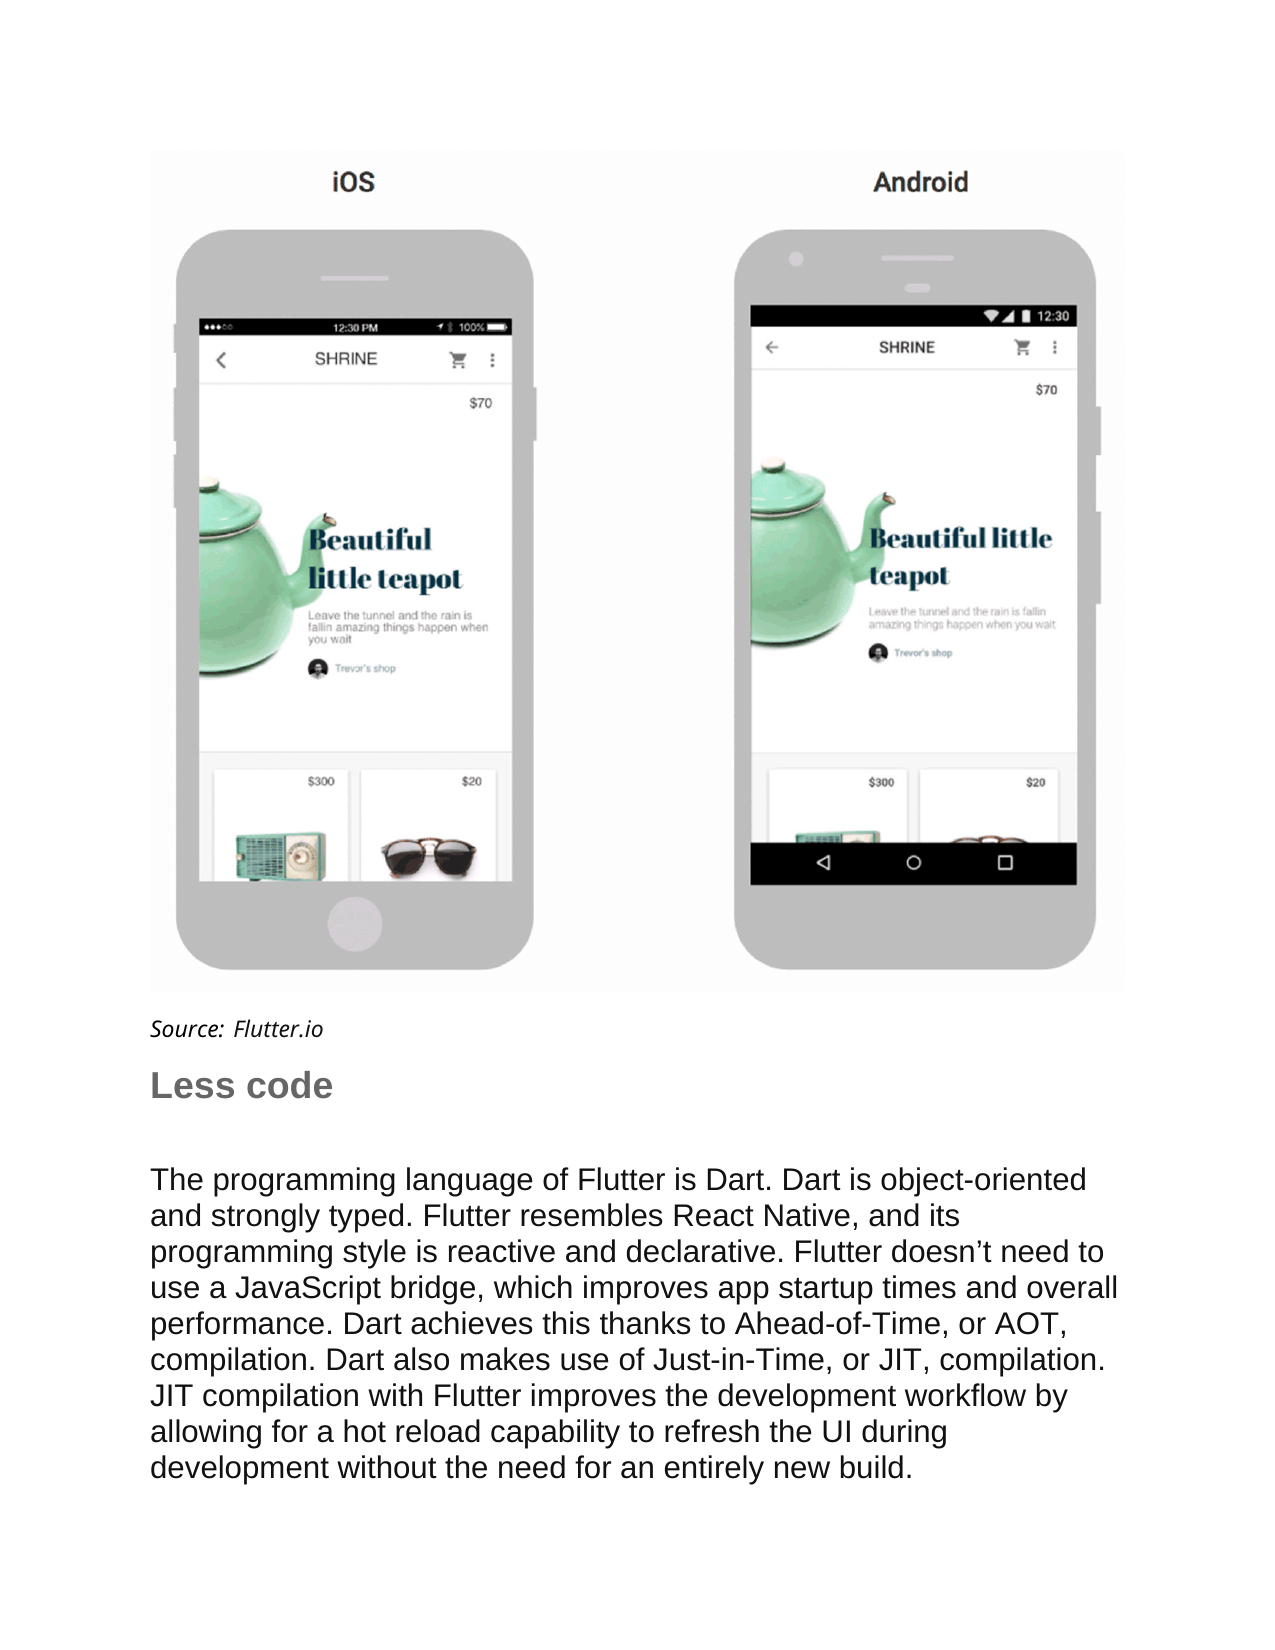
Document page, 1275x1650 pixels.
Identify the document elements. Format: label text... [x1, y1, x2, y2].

text The programming language of Flutter is Dart. Dart is object-oriented and strongly typed. Flutter resembles React Native, and its programming style is reactive and declarative. Flutter doesn’t need to use a JavaScript bridge, which improves app startup times and overall performance. Dart achieves this thanks to Ahead-of-Time, or AOT, compilation. Dart also makes use of Just-in-Time, or JIT, compilation. JIT compilation with Flutter improves the development workflow by allowing for a hot reload capability to refresh the UI during development without the need for an entirely new build. [150, 1161, 1125, 1484]
text Source: Flutter.io [150, 1013, 1125, 1044]
picture [150, 150, 1125, 994]
subtitle Less code [150, 1063, 1125, 1106]
